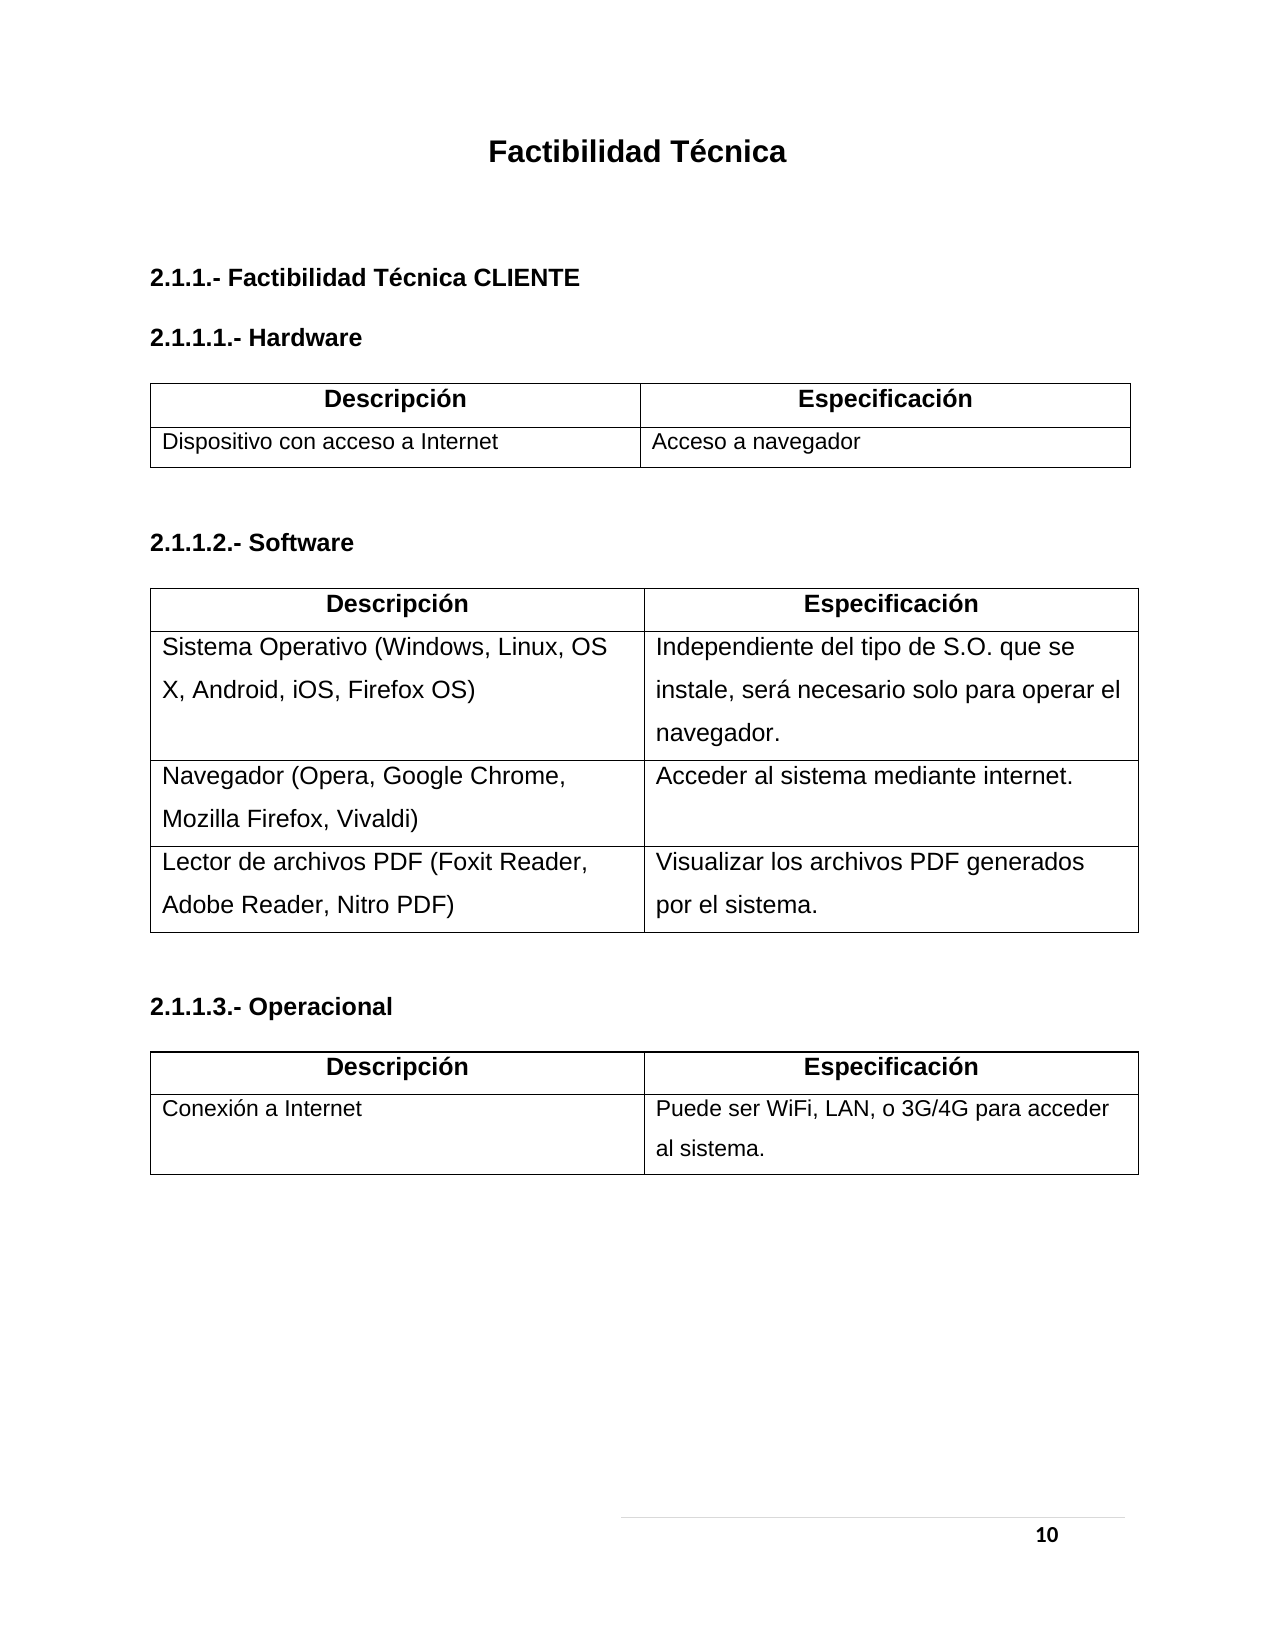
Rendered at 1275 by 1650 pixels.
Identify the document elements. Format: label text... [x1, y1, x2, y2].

table_cell Puede ser WiFi, LAN, o 3G/4G para acceder al sistema. [645, 1095, 1138, 1174]
table_cell Navegador (Opera, Google Chrome, Mozilla Firefox, Vivaldi) [151, 761, 644, 846]
table_header Descripción [151, 589, 644, 631]
text 2.1.1.3.- Operacional [150, 992, 1125, 1020]
table_header Especificación [641, 384, 1130, 427]
text 2.1.1.- Factibilidad Técnica CLIENTE [150, 263, 1125, 292]
text 2.1.1.1.- Hardware [150, 323, 1125, 352]
table_header Descripción [151, 384, 640, 427]
table_cell Independiente del tipo de S.O. que se instale, será necesario solo para operar el navegador. [645, 632, 1138, 760]
table_header Especificación [645, 1053, 1138, 1094]
table_cell Lector de archivos PDF (Foxit Reader, Adobe Reader, Nitro PDF) [151, 847, 644, 932]
text Factibilidad Técnica [150, 133, 1125, 169]
table_cell Acceso a navegador [641, 428, 1130, 467]
table_cell Sistema Operativo (Windows, Linux, OS X, Android, iOS, Firefox OS) [151, 632, 644, 760]
table_header Especificación [645, 589, 1138, 631]
table_cell Conexión a Internet [151, 1095, 644, 1174]
table_cell Visualizar los archivos PDF generados por el sistema. [645, 847, 1138, 932]
table_header Descripción [151, 1053, 644, 1094]
table_cell Dispositivo con acceso a Internet [151, 428, 640, 467]
text 2.1.1.2.- Software [150, 528, 1125, 557]
table_cell Acceder al sistema mediante internet. [645, 761, 1138, 846]
